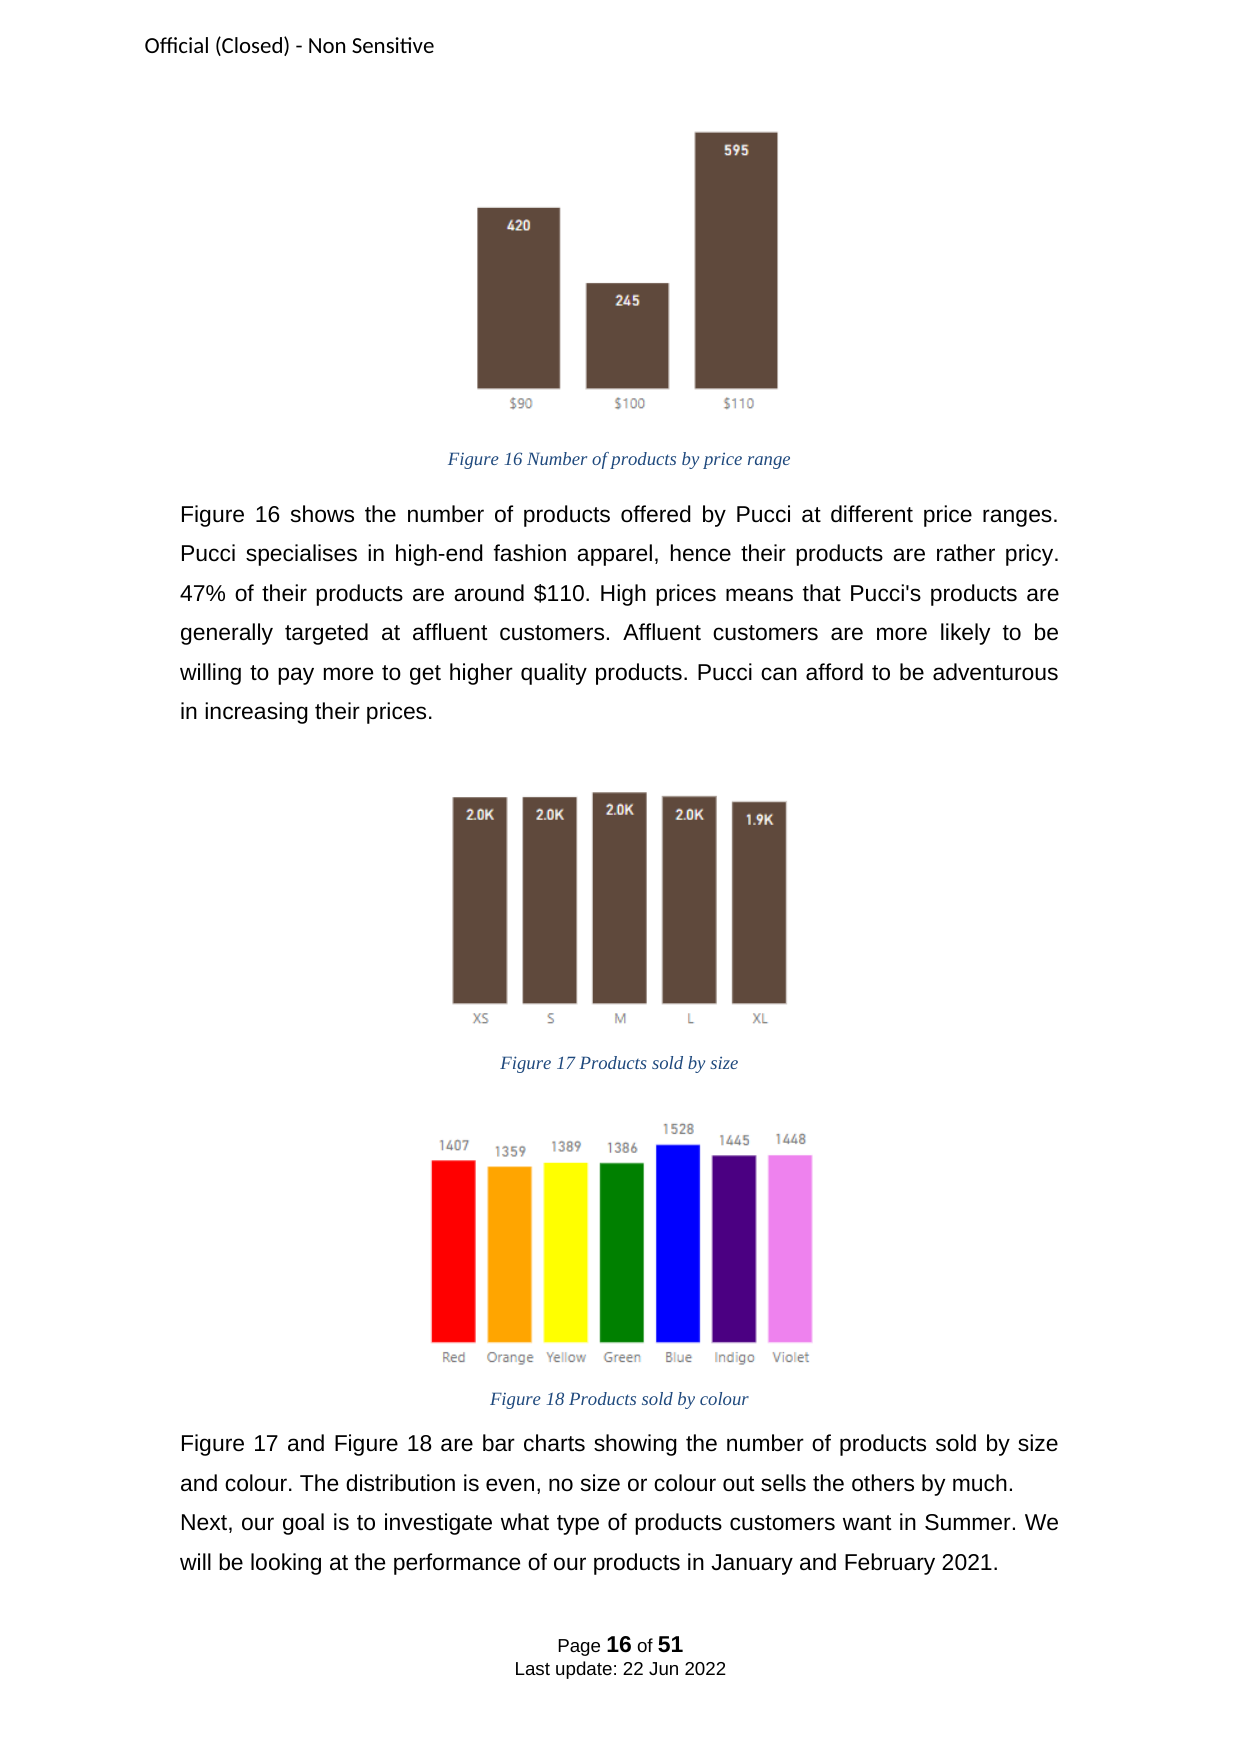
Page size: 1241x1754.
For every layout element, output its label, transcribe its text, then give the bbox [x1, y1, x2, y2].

text Next, our goal is to investigate what type of products customers want in Summer. We will be looking at the performance of our products in January and February 2021. [180, 1509, 1060, 1575]
picture [430, 737, 811, 1041]
picture [427, 120, 814, 436]
text Figure 17 and Figure 18 are bar charts showing the number of products sold by size and colour. The distribution is even, no size or colour out sells the others by much. [180, 1430, 1060, 1496]
text Figure 16 Number of products by price range [180, 448, 1060, 469]
text Figure 16 shows the number of products offered by Pucci at different price ranges. Pucci specialises in high-end fashion apparel, hence their products are rather pricy. 47% of their products are around $110. High prices means that Pucci's products are generally targeted at affluent customers. Affluent customers are more likely to be willing to pay more to get higher quality products. Pucci can afford to be adventurous in increasing their prices. [180, 501, 1060, 725]
picture [407, 1094, 833, 1376]
